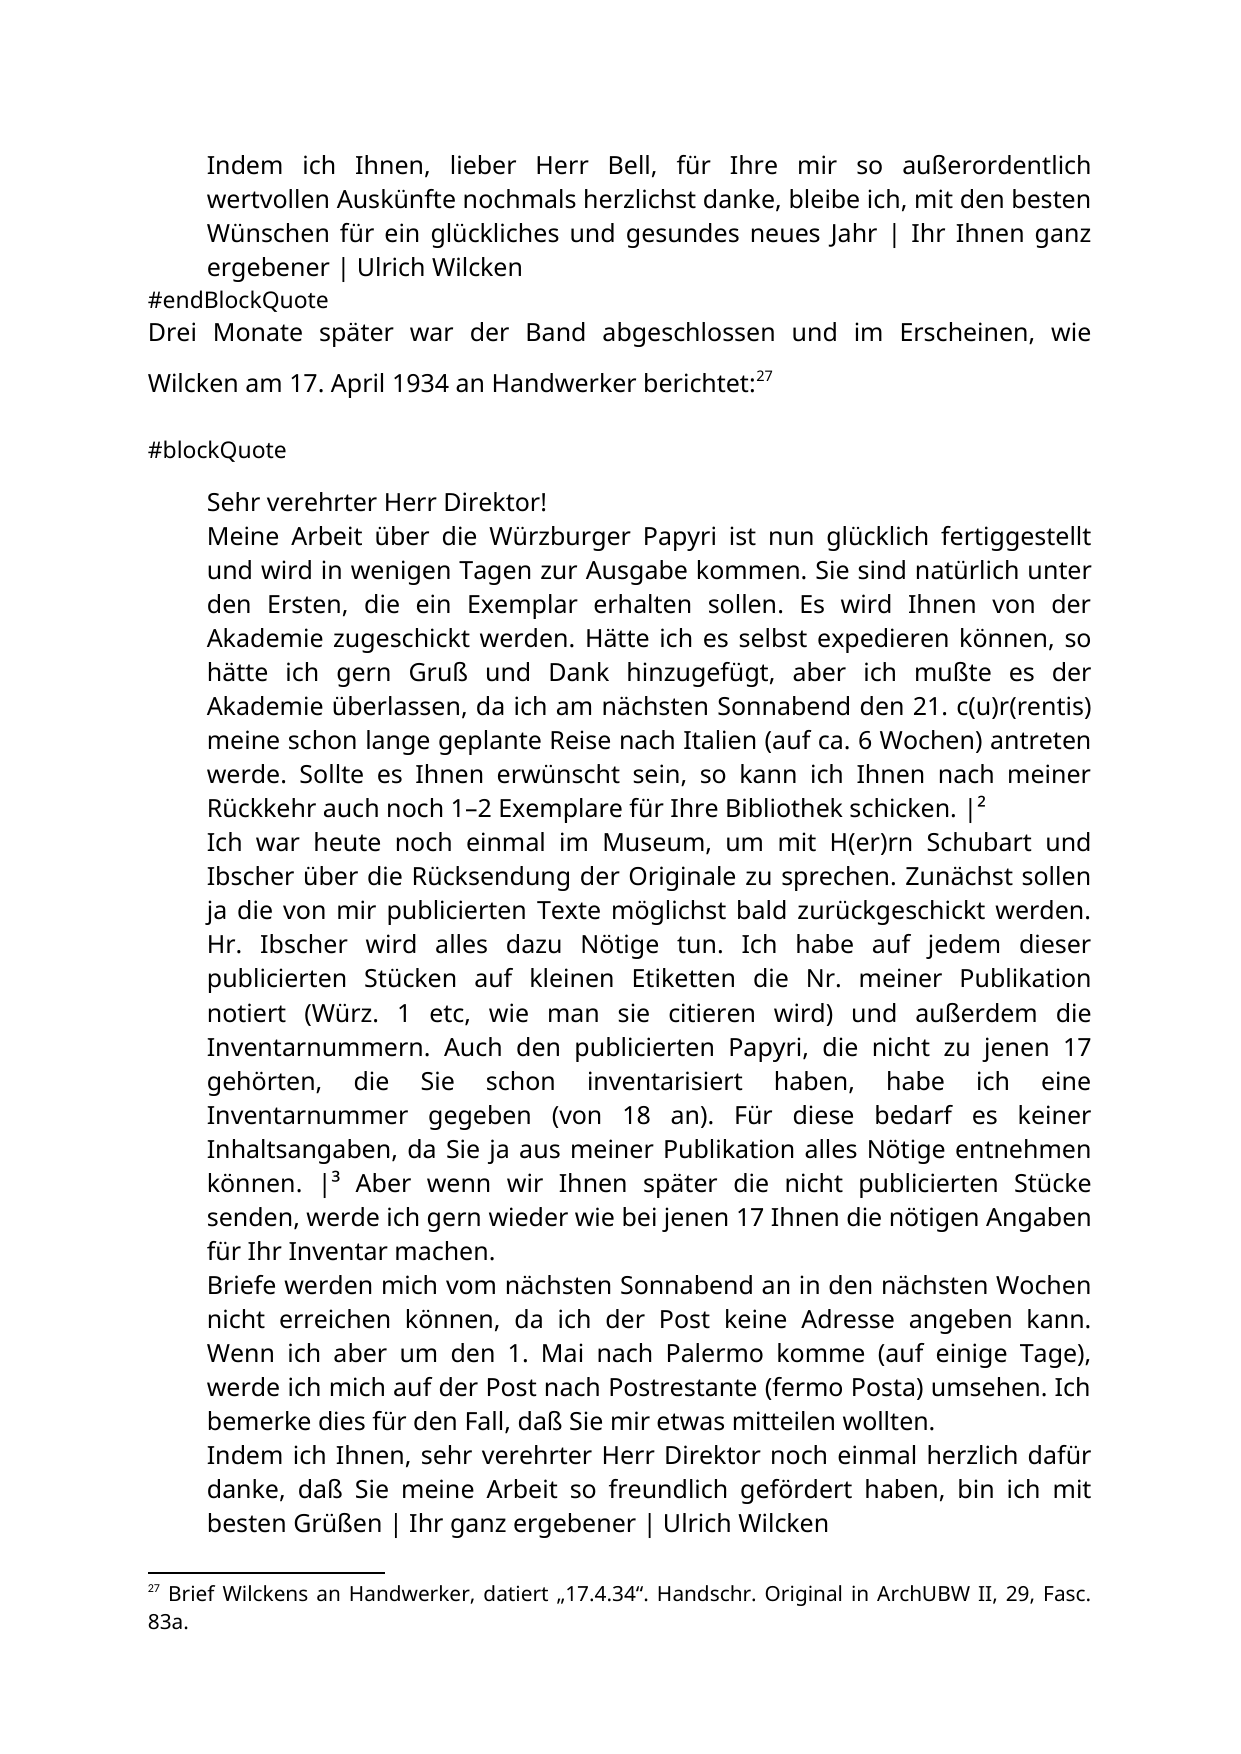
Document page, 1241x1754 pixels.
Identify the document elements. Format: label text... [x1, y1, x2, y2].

text #endBlockQuote [148, 284, 1093, 315]
text #blockQuote [148, 434, 1093, 465]
text Indem ich Ihnen, lieber Herr Bell, für Ihre mir so außerordentlich wertvollen Auskünfte nochmals herzlichst danke, bleibe ich, mit den besten Wünschen für ein glückliches und gesundes neues Jahr | Ihr Ihnen ganz ergebener | Ulrich Wilcken [207, 148, 1093, 284]
text Briefe werden mich vom nächsten Sonnabend an in den nächsten Wochen nicht erreichen können, da ich der Post keine Adresse angeben kann. Wenn ich aber um den 1. Mai nach Palermo komme (auf einige Tage), werde ich mich auf der Post nach Postrestante (fermo Posta) umsehen. Ich bemerke dies für den Fall, daß Sie mir etwas mitteilen wollten. [207, 1268, 1093, 1438]
text Drei Monate später war der Band abgeschlossen und im Erscheinen, wie Wilcken am 17. April 1934 an Handwerker berichtet: [148, 315, 1093, 400]
text Indem ich Ihnen, sehr verehrter Herr Direktor noch einmal herzlich dafür danke, daß Sie meine Arbeit so freundlich gefördert haben, bin ich mit besten Grüßen | Ihr ganz ergebener | Ulrich Wilcken [207, 1438, 1093, 1540]
text Ich war heute noch einmal im Museum, um mit H(er)rn Schubart und Ibscher über die Rücksendung der Originale zu sprechen. Zunächst sollen ja die von mir publicierten Texte möglichst bald zurückgeschickt werden. Hr. Ibscher wird alles dazu Nötige tun. Ich habe auf jedem dieser publicierten Stücken auf kleinen Etiketten die Nr. meiner Publikation notiert (Würz. 1 etc, wie man sie citieren wird) und außerdem die Inventarnummern. Auch den publicierten Papyri, die nicht zu jenen 17 gehörten, die Sie schon inventarisiert haben, habe ich eine Inventarnummer gegeben (von 18 an). Für diese bedarf es keiner Inhaltsangaben, da Sie ja aus meiner Publikation alles Nötige entnehmen können. |³ Aber wenn wir Ihnen später die nicht publicierten Stücke senden, werde ich gern wieder wie bei jenen 17 Ihnen die nötigen Angaben für Ihr Inventar machen. [207, 825, 1093, 1268]
text Meine Arbeit über die Würzburger Papyri ist nun glücklich fertiggestellt und wird in wenigen Tagen zur Ausgabe kommen. Sie sind natürlich unter den Ersten, die ein Exemplar erhalten sollen. Es wird Ihnen von der Akademie zugeschickt werden. Hätte ich es selbst expedieren können, so hätte ich gern Gruß und Dank hinzugefügt, aber ich mußte es der Akademie überlassen, da ich am nächsten Sonnabend den 21. c(u)r(rentis) meine schon lange geplante Reise nach Italien (auf ca. 6 Wochen) antreten werde. Sollte es Ihnen erwünscht sein, so kann ich Ihnen nach meiner Rückkehr auch noch 1–2 Exemplare für Ihre Bibliothek schicken. |² [207, 518, 1093, 825]
text Sehr verehrter Herr Direktor! [207, 484, 1093, 518]
